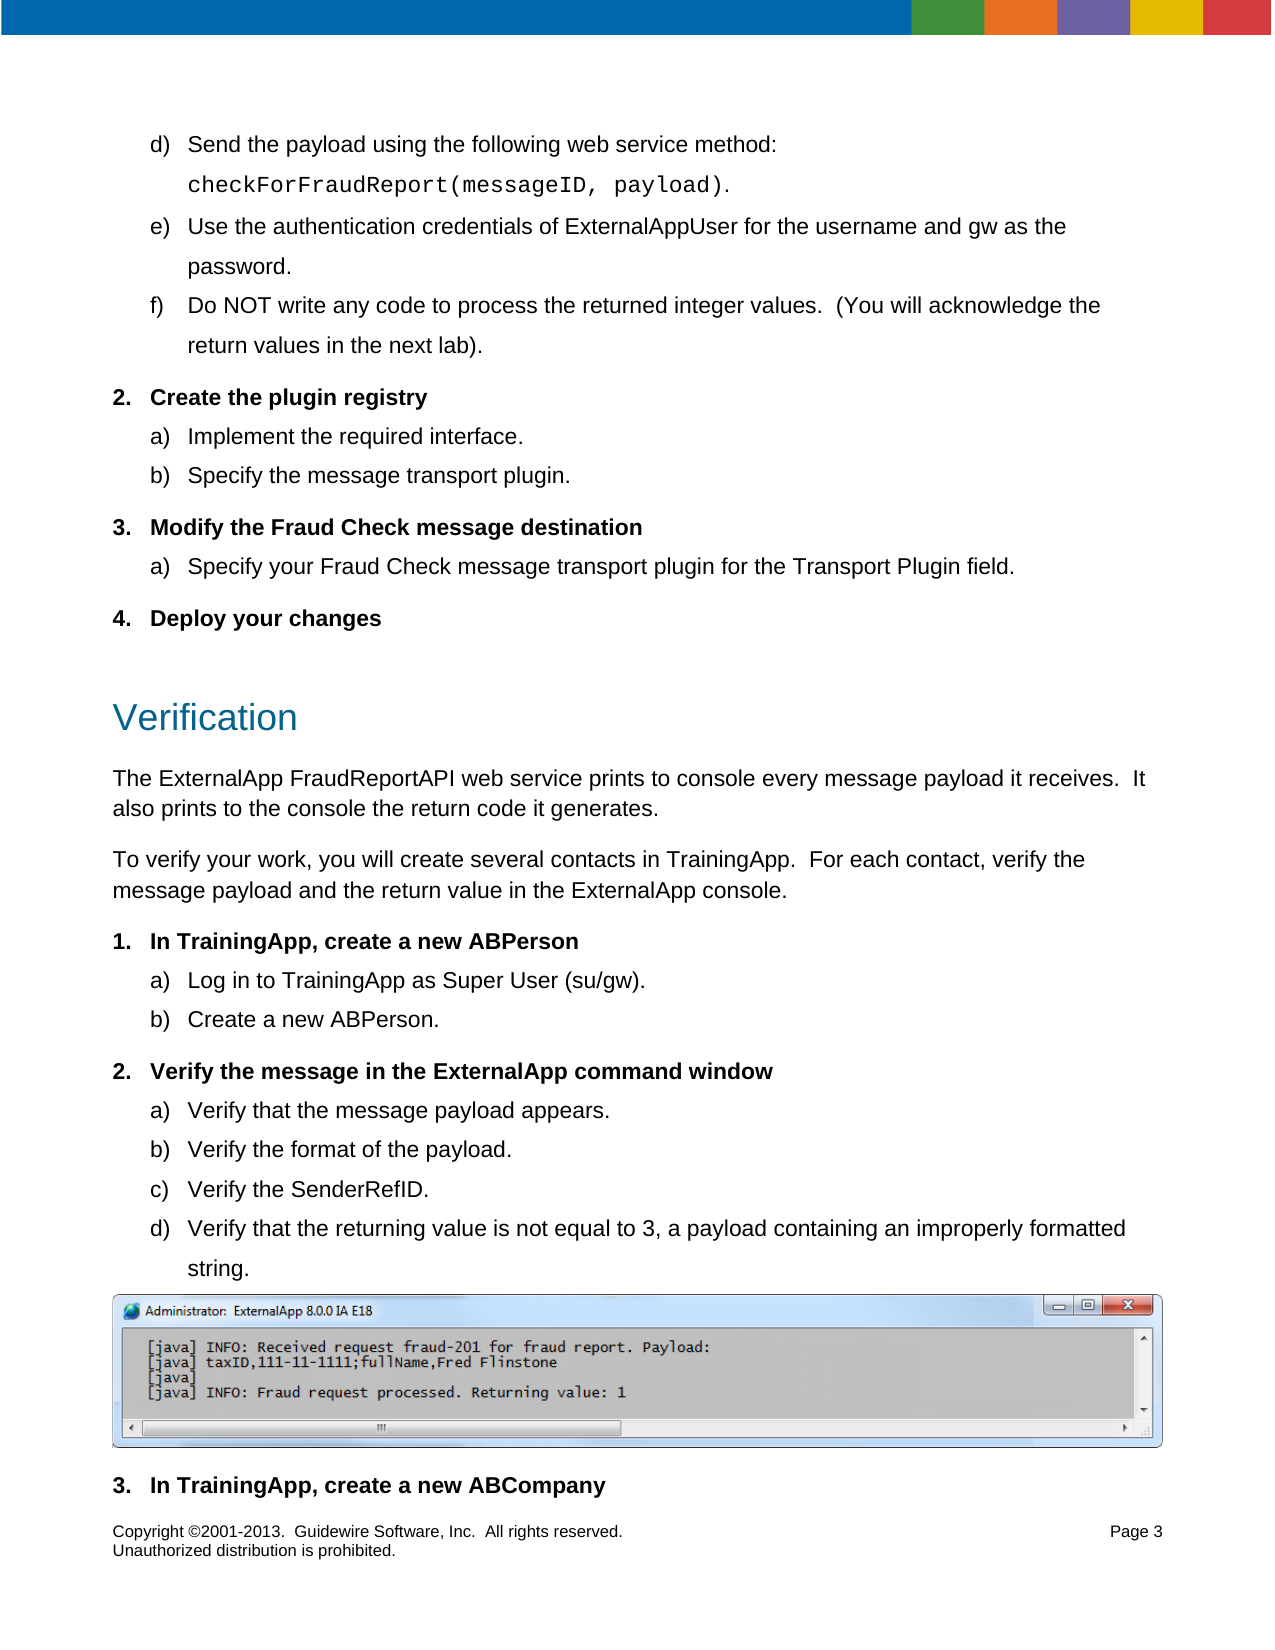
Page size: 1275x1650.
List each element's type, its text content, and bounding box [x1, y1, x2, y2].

list Log in to TrainingApp as Super User (su/gw). [150, 967, 1162, 993]
list Implement the required interface. [150, 423, 1162, 449]
list Verify the format of the payload. [150, 1136, 1162, 1163]
picture [0, 0, 1271, 34]
list Create the plugin registry [112, 384, 1162, 410]
text The ExternalApp FraudReportAPI web service prints to console every message payload it receives. It also prints to the console the return code it generates. [112, 765, 1162, 822]
list Modify the Fraud Check message destination [112, 514, 1162, 540]
list Verify the SenderRefID. [150, 1176, 1162, 1202]
list Do NOT write any code to process the returned integer values. (You will acknowledge the return values in the next lab). [150, 292, 1162, 358]
list Verify the message in the ExternalApp command window [112, 1058, 1162, 1084]
list Deploy your changes [112, 605, 1162, 631]
list Verify that the returning value is not equal to 3, a payload containing an improperly formatted string. [150, 1215, 1162, 1281]
list Specify your Fraud Check message transport plugin for the Transport Plugin field. [150, 553, 1162, 579]
text To verify your work, you will create several contacts in TrainingApp. For each contact, verify the message payload and the return value in the ExternalApp console. [112, 846, 1162, 903]
text Verification [112, 695, 1162, 738]
list Specify the message transport plugin. [150, 462, 1162, 488]
picture [112, 1294, 1163, 1448]
list In TrainingApp, create a new ABPerson [112, 928, 1162, 954]
list Send the payload using the following web service method: checkForFraudReport(messageID, payload). [150, 131, 1162, 199]
list Use the authentication credentials of ExternalAppUser for the username and gw as the password. [150, 213, 1162, 279]
list Create a new ABPerson. [150, 1006, 1162, 1032]
list In TrainingApp, create a new ABCompany [112, 1472, 1162, 1498]
list Verify that the message payload appears. [150, 1097, 1162, 1123]
